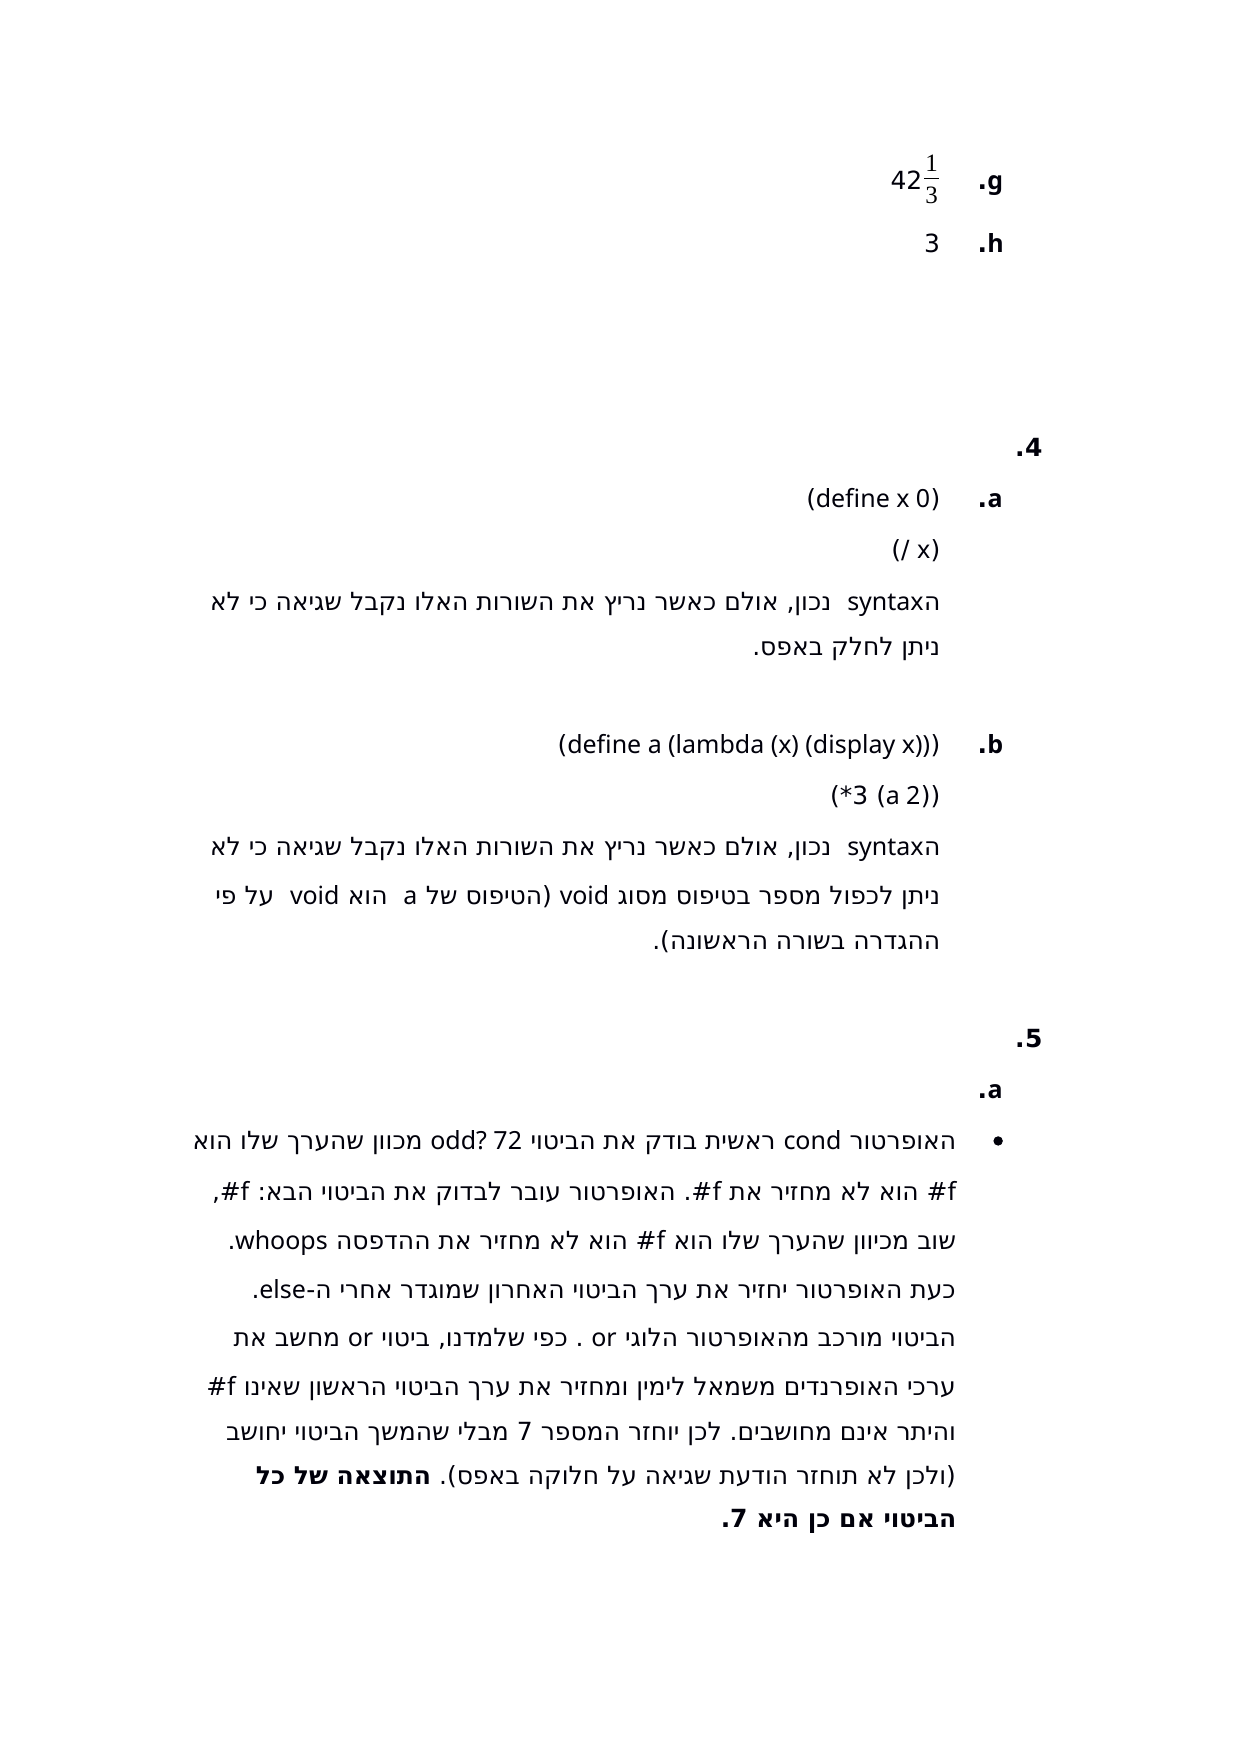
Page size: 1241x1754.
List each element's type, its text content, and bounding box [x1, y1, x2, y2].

list הsyntax נכון, אולם כאשר נריץ את השורות האלו נקבל שגיאה כי לא ניתן לכפול מספר בטיפוס מסוג void (הטיפוס של a הוא void על פי ההגדרה בשורה הראשונה). [187, 829, 940, 955]
list 42 [187, 150, 978, 209]
list הsyntax נכון, אולם כאשר נריץ את השורות האלו נקבל שגיאה כי לא ניתן לחלק באפס. [187, 583, 940, 661]
list (x /) [187, 532, 940, 566]
list 3 [187, 226, 978, 260]
list האופרטור cond ראשית בודק את הביטוי odd? 72 מכוון שהערך שלו הוא f# הוא לא מחזיר את f#. האופרטור עובר לבדוק את הביטוי הבא: f#, שוב מכיוון שהערך שלו הוא f# הוא לא מחזיר את ההדפסה whoops. כעת האופרטור יחזיר את ערך הביטוי האחרון שמוגדר אחרי ה-else. הביטוי מורכב מהאופרטור הלוגי or . כפי שלמדנו, ביטוי or מחשב את ערכי האופרנדים משמאל לימין ומחזיר את ערך הביטוי הראשון שאינו f# והיתר אינם מחושבים. לכן יוחזר המספר 7 מבלי שהמשך הביטוי יחושב (ולכן לא תוחזר הודעת שגיאה על חלוקה באפס). התוצאה של כל הביטוי אם כן היא 7. [187, 1123, 994, 1534]
list (define x 0) [187, 481, 978, 515]
list ((a 2) 3*) [187, 778, 940, 812]
list (define a (lambda (x) (display x))) [187, 727, 978, 761]
